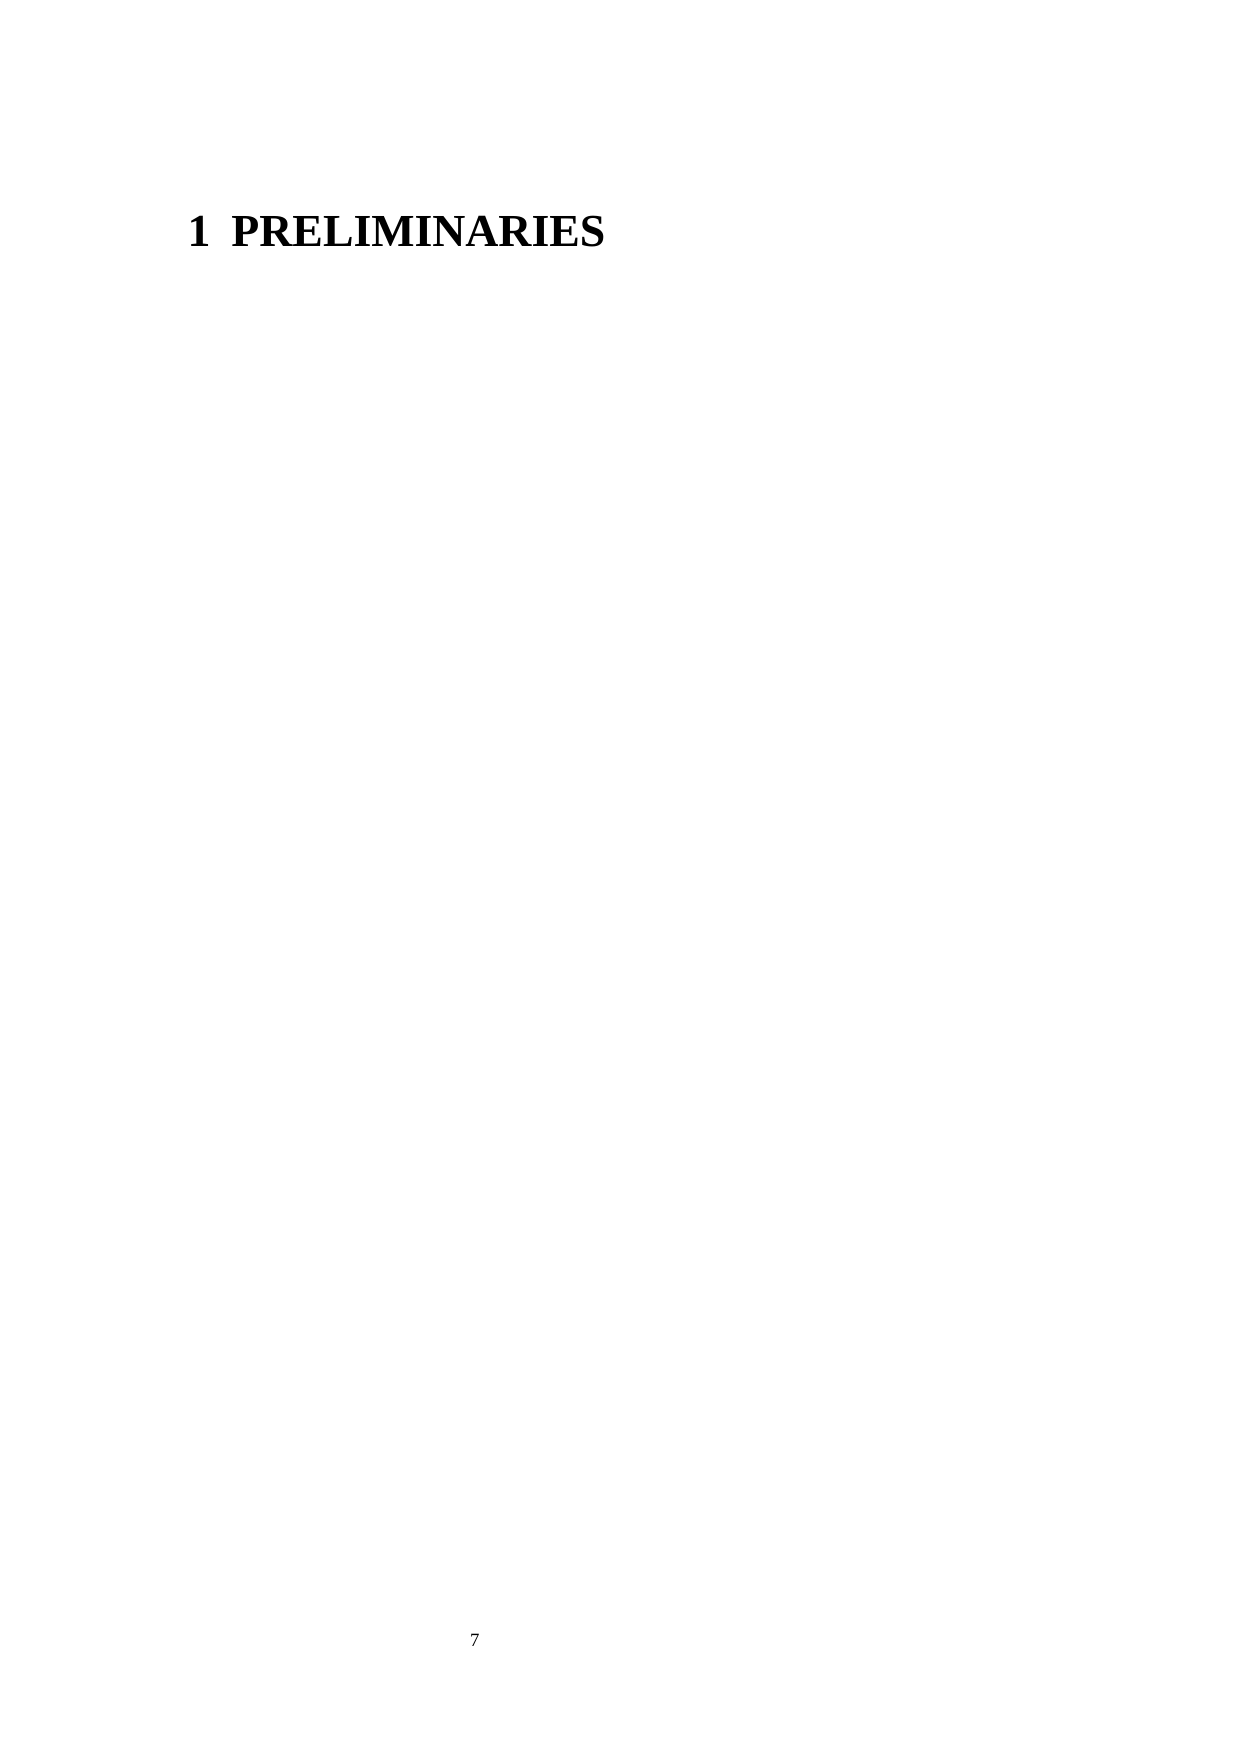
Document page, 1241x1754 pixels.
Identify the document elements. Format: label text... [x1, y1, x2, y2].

subtitle PRELIMINARIES [187, 197, 1053, 262]
